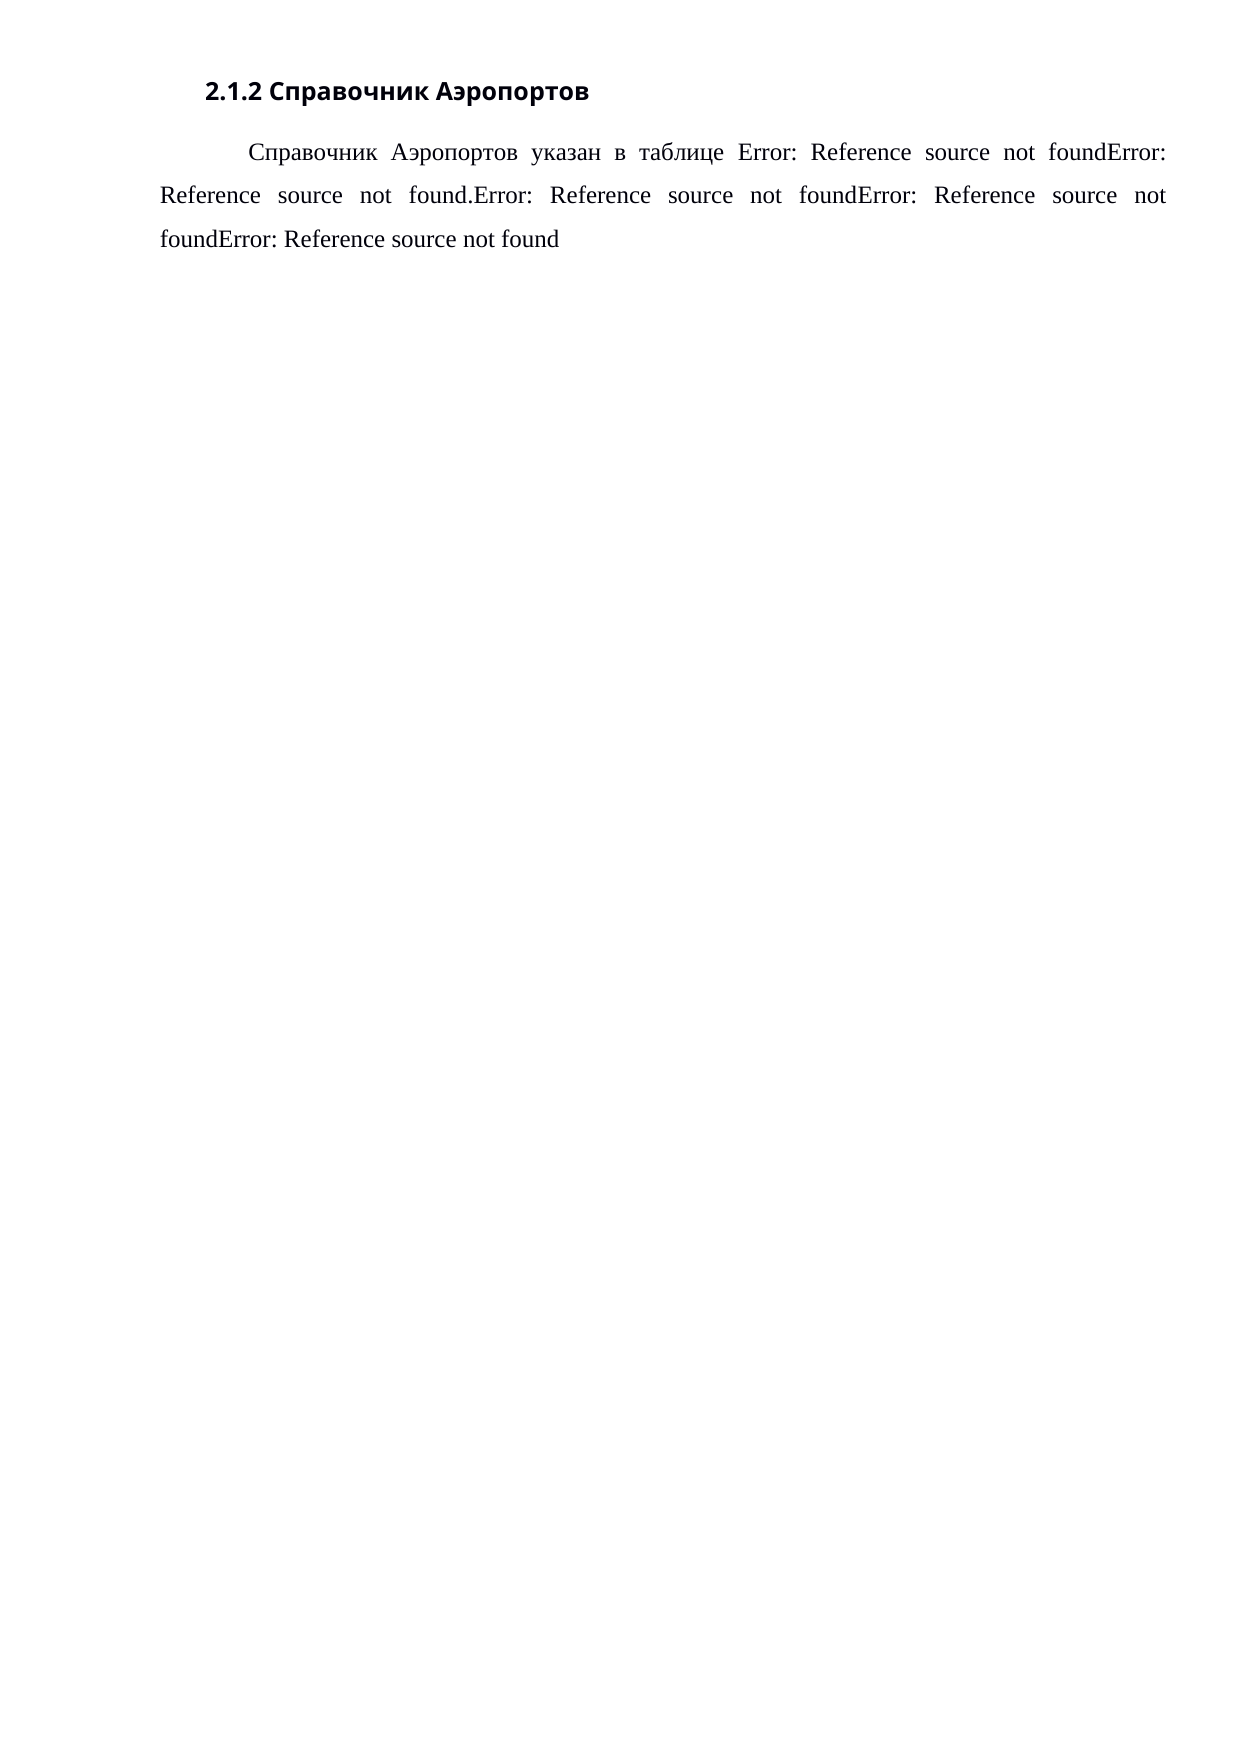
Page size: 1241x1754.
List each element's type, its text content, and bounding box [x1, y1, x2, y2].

list Справочник Аэропортов [205, 74, 1166, 108]
